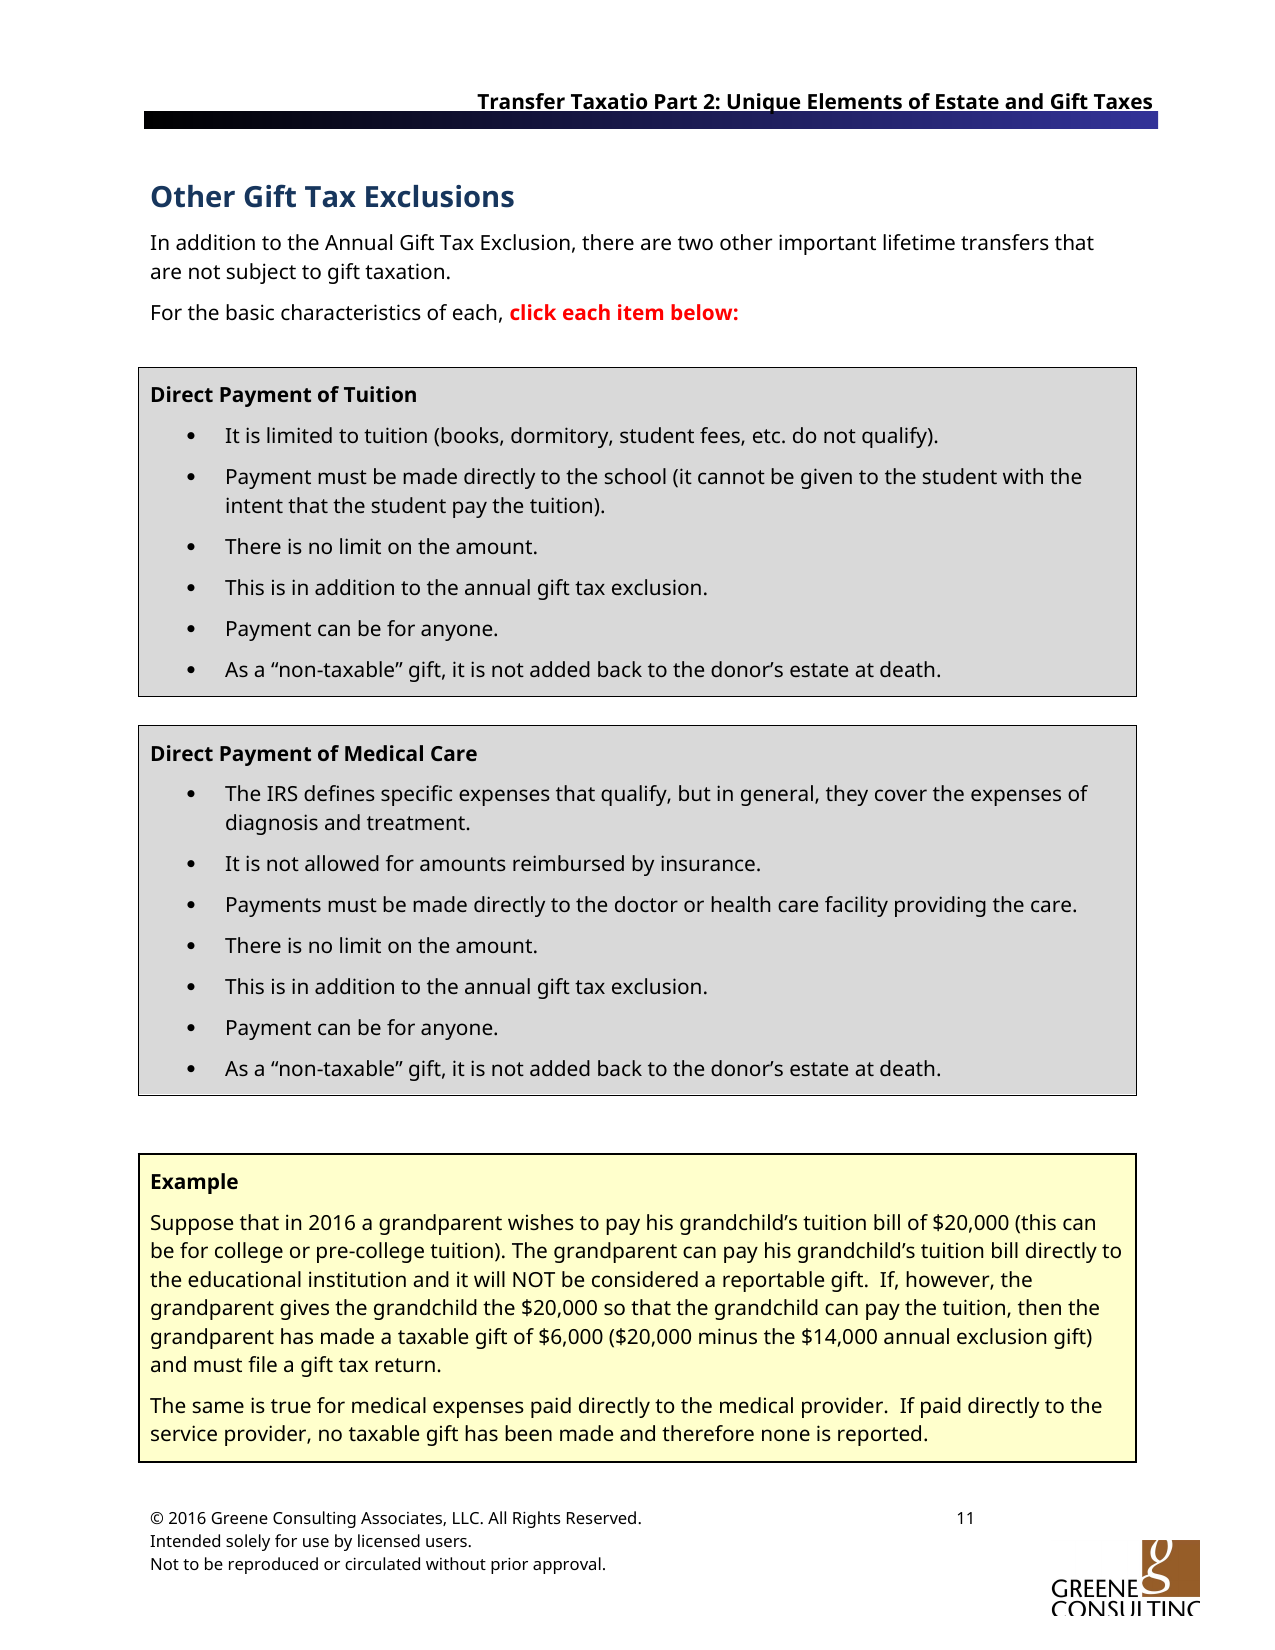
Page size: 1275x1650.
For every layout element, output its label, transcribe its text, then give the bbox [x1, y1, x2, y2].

text For the basic characteristics of each, click each item below: [150, 298, 1125, 326]
subtitle Other Gift Tax Exclusions [150, 176, 1125, 216]
table_header Direct Payment of Tuition It is limited to tuition (books, dormitory, student fees, etc. do not qualify). Payment must be made directly to the school (it cannot be given to the student with the intent that the student pay the tuition). There is no limit on the amount. This is in addition to the annual gift tax exclusion. Payment can be for anyone. As a “non-taxable” gift, it is not added back to the donor’s estate at death. [139, 368, 1136, 696]
table_header Example Suppose that in 2016 a grandparent wishes to pay his grandchild’s tuition bill of $20,000 (this can be for college or pre-college tuition). The grandparent can pay his grandchild’s tuition bill directly to the educational institution and it will NOT be considered a reportable gift. If, however, the grandparent gives the grandchild the $20,000 so that the grandchild can pay the tuition, then the grandparent has made a taxable gift of $6,000 ($20,000 minus the $14,000 annual exclusion gift) and must file a gift tax return. The same is true for medical expenses paid directly to the medical provider. If paid directly to the service provider, no taxable gift has been made and therefore none is reported. [140, 1155, 1135, 1461]
text In addition to the Annual Gift Tax Exclusion, there are two other important lifetime transfers that are not subject to gift taxation. [150, 228, 1125, 285]
picture [1050, 1540, 1200, 1616]
table_header Direct Payment of Medical Care The IRS defines specific expenses that qualify, but in general, they cover the expenses of diagnosis and treatment. It is not allowed for amounts reimbursed by insurance. Payments must be made directly to the doctor or health care facility providing the care. There is no limit on the amount. This is in addition to the annual gift tax exclusion. Payment can be for anyone. As a “non-taxable” gift, it is not added back to the donor’s estate at death. [139, 726, 1136, 1094]
